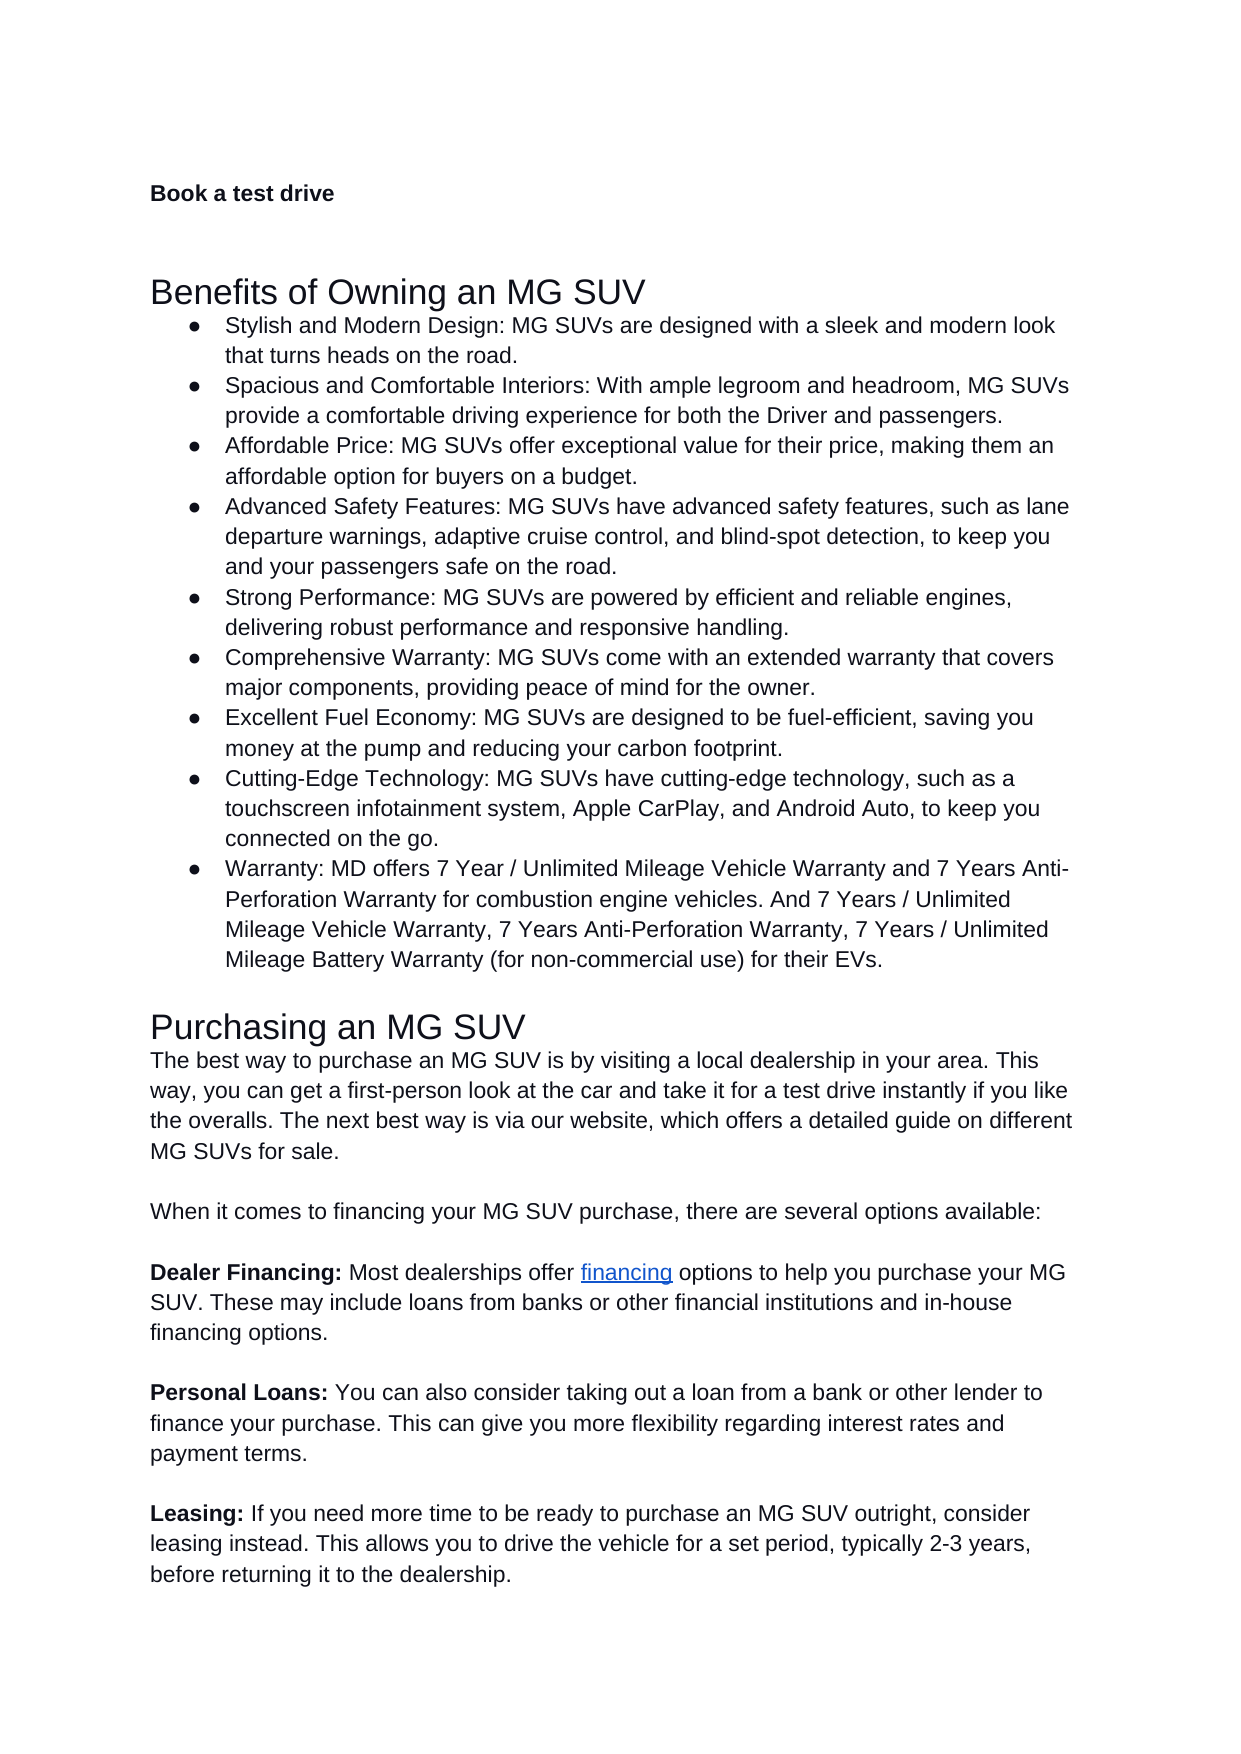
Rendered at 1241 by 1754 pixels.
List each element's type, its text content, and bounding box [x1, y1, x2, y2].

list Affordable Price: MG SUVs offer exceptional value for their price, making them an affordable option for buyers on a budget. [187, 432, 1090, 489]
text Book a test drive [150, 180, 1090, 207]
list Excellent Fuel Economy: MG SUVs are designed to be fuel-efficient, saving you money at the pump and reducing your carbon footprint. [187, 704, 1090, 761]
list Warranty: MD offers 7 Year / Unlimited Mileage Vehicle Warranty and 7 Years Anti-Perforation Warranty for combustion engine vehicles. And 7 Years / Unlimited Mileage Vehicle Warranty, 7 Years Anti-Perforation Warranty, 7 Years / Unlimited Mileage Battery Warranty (for non-commercial use) for their EVs. [187, 855, 1090, 972]
text The best way to purchase an MG SUV is by visiting a local dealership in your area. This way, you can get a first-person look at the car and take it for a test drive instantly if you like the overalls. The next best way is via our website, which offers a detailed guide on different MG SUVs for sale. [150, 1047, 1090, 1164]
text Dealer Financing: Most dealerships offer financing options to help you purchase your MG SUV. These may include loans from banks or other financial institutions and in-house financing options. [150, 1258, 1090, 1345]
list Spacious and Comfortable Interiors: With ample legroom and headroom, MG SUVs provide a comfortable driving experience for both the Driver and passengers. [187, 372, 1090, 428]
subtitle Benefits of Owning an MG SUV [150, 271, 1090, 312]
list Cutting-Edge Technology: MG SUVs have cutting-edge technology, such as a touchscreen infotainment system, Apple CarPlay, and Android Auto, to keep you connected on the go. [187, 765, 1090, 851]
text Leasing: If you need more time to be ready to purchase an MG SUV outright, consider leasing instead. This allows you to drive the vehicle for a set period, typically 2-3 years, before returning it to the dealership. [150, 1500, 1090, 1587]
list Strong Performance: MG SUVs are powered by efficient and reliable engines, delivering robust performance and responsive handling. [187, 583, 1090, 640]
list Comprehensive Warranty: MG SUVs come with an extended warranty that covers major components, providing peace of mind for the owner. [187, 644, 1090, 700]
text When it comes to financing your MG SUV purchase, there are several options available: [150, 1198, 1090, 1224]
list Stylish and Modern Design: MG SUVs are designed with a sleek and modern look that turns heads on the road. [187, 312, 1090, 368]
list Advanced Safety Features: MG SUVs have advanced safety features, such as lane departure warnings, adaptive cruise control, and blind-spot detection, to keep you and your passengers safe on the road. [187, 493, 1090, 579]
text Personal Loans: You can also consider taking out a loan from a bank or other lender to finance your purchase. This can give you more flexibility regarding interest rates and payment terms. [150, 1379, 1090, 1466]
subtitle Purchasing an MG SUV [150, 1006, 1090, 1047]
